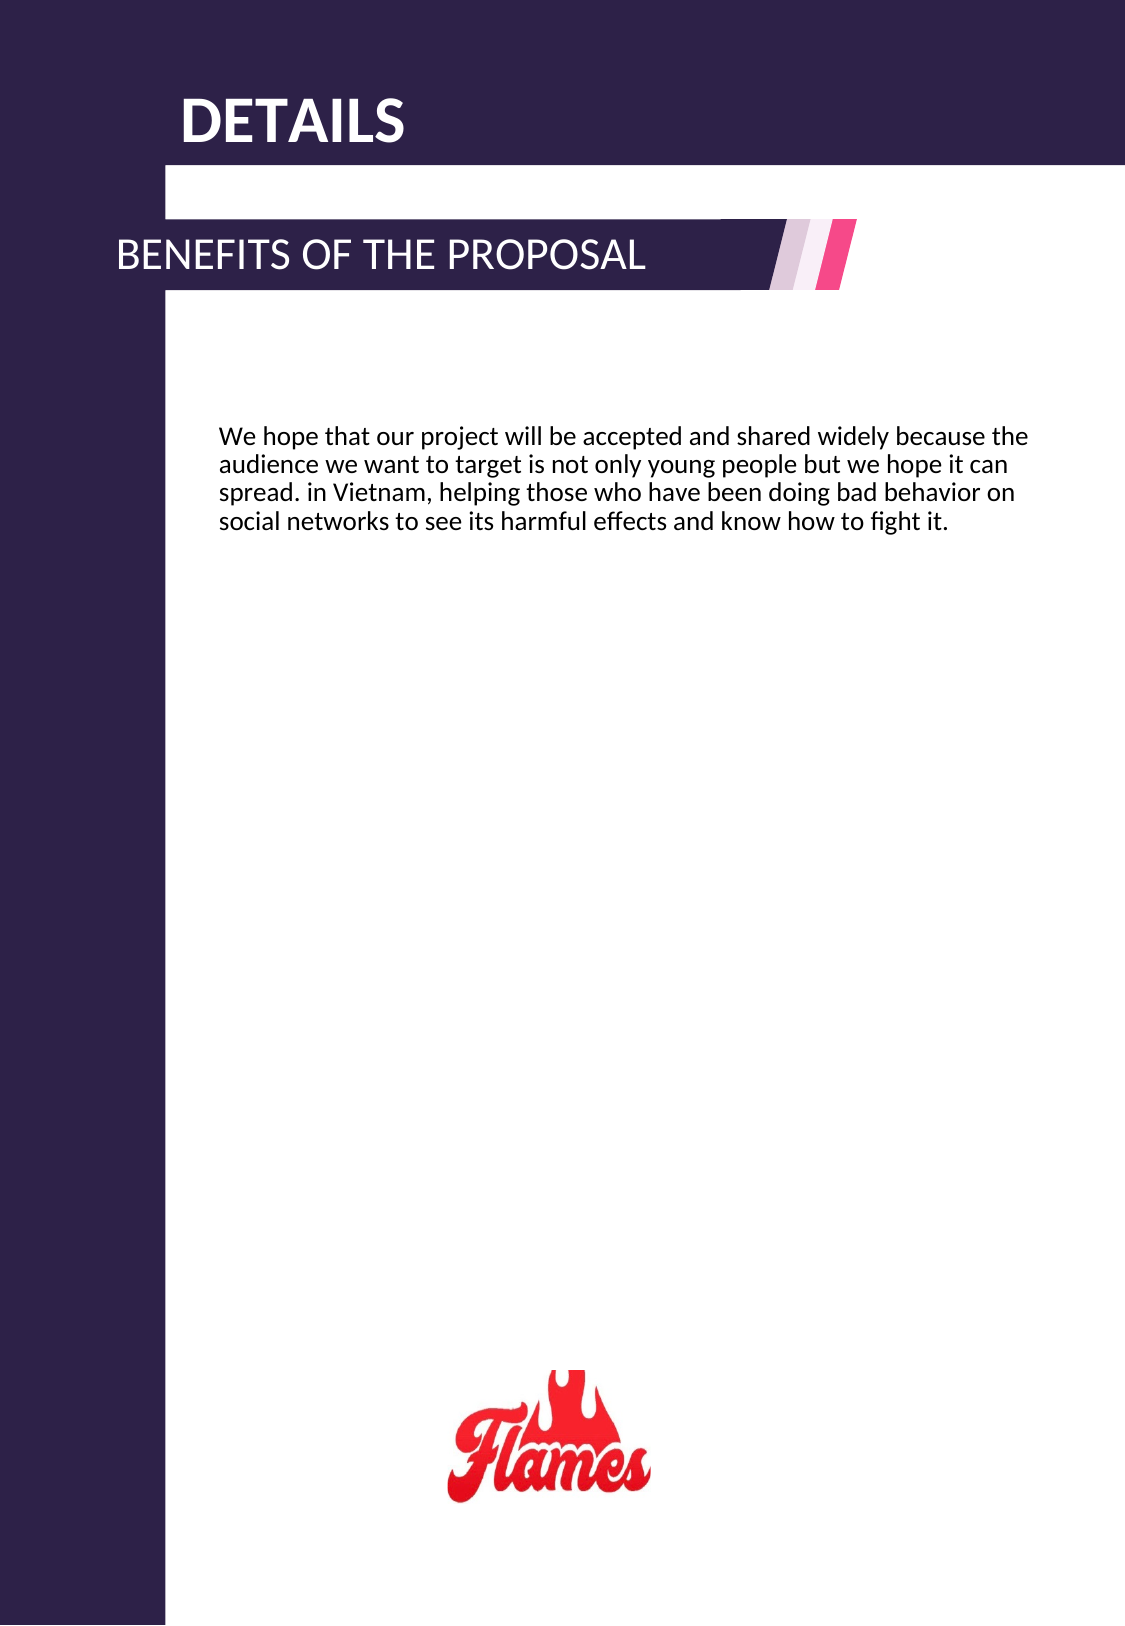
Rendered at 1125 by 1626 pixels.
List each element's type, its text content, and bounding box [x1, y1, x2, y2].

subtitle BENEFITS OF THE PROPOSAL [116, 225, 1125, 281]
picture [447, 1370, 651, 1504]
subtitle DETAILS [180, 81, 1125, 157]
text We hope that our project will be accepted and shared widely because the audience we want to target is not only young people but we hope it can spread. in Vietnam, helping those who have been doing bad behavior on social networks to see its harmful effects and know how to fight it. [219, 422, 1062, 537]
